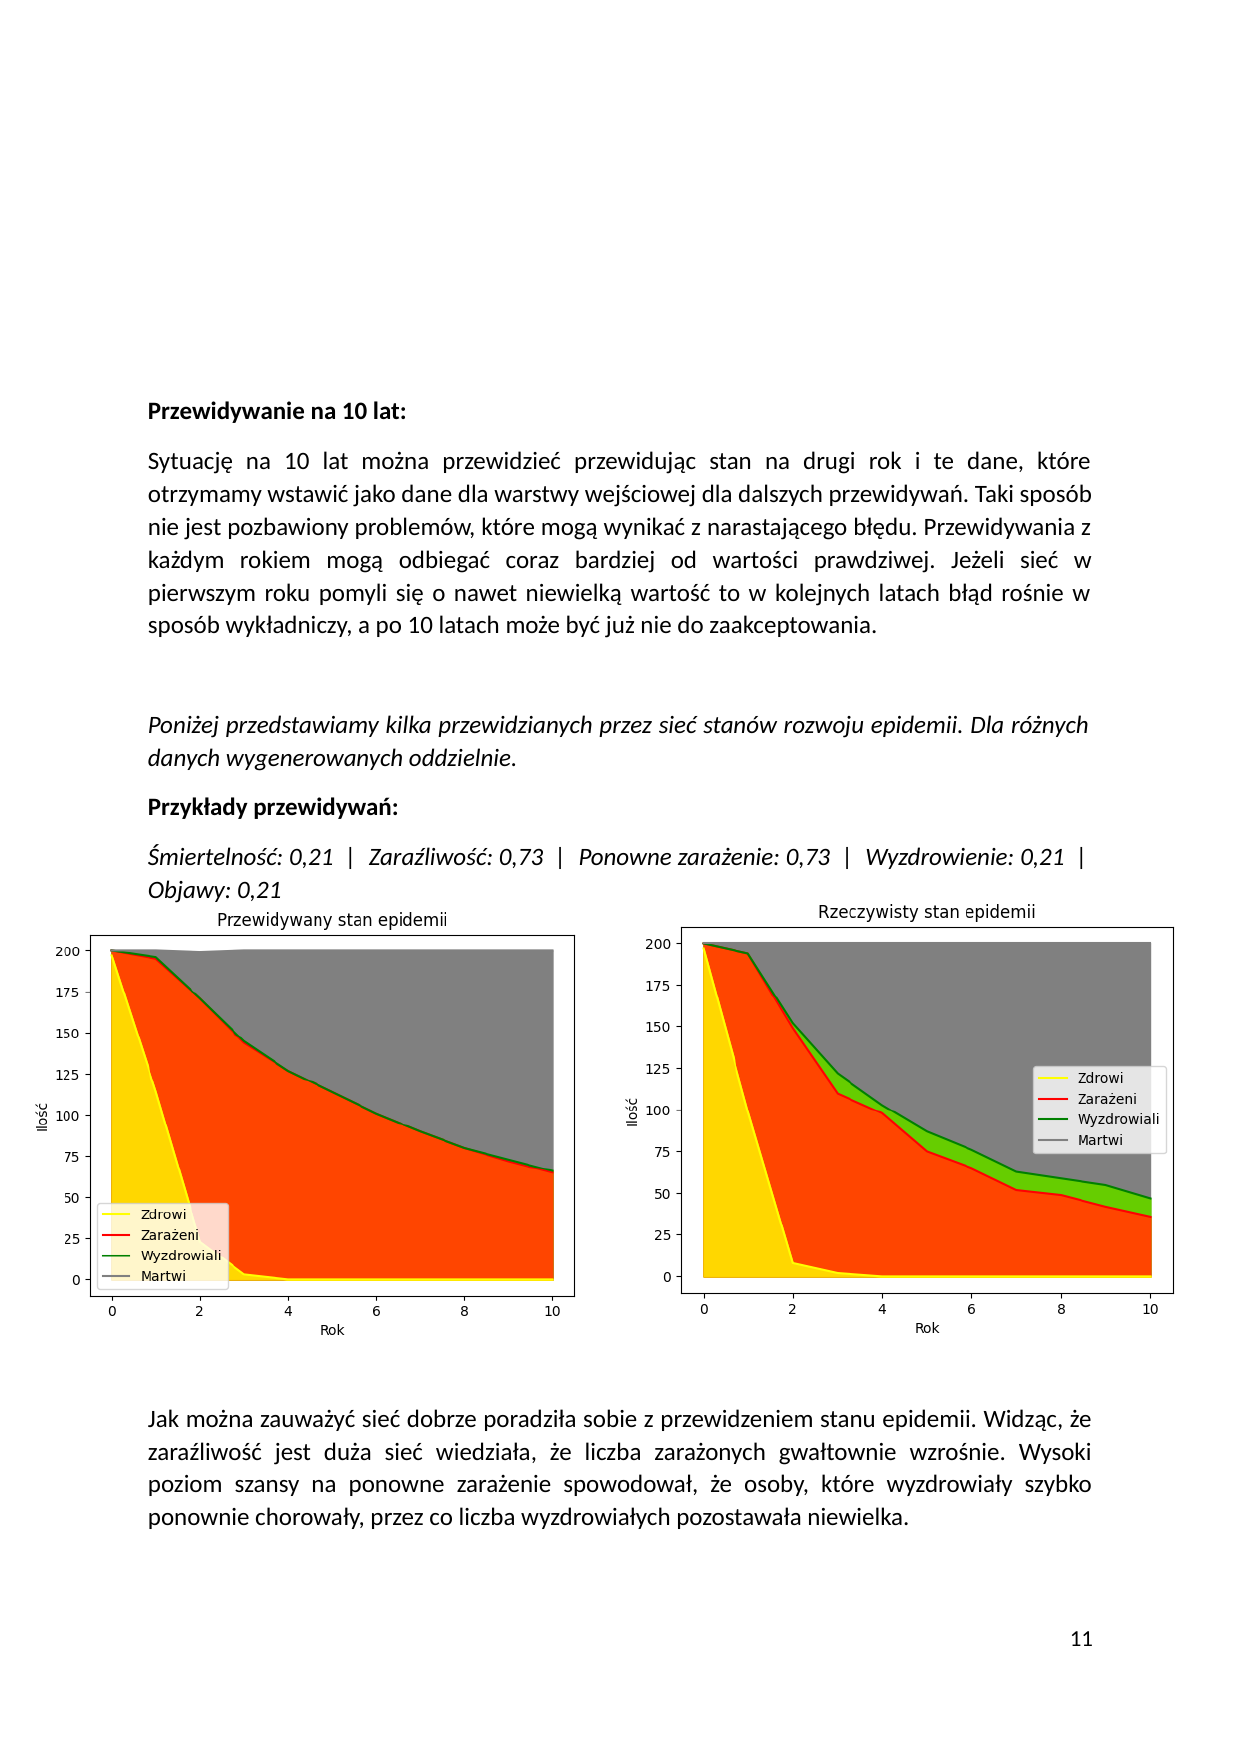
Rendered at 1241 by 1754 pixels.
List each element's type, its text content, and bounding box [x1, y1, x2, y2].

text Przewidywanie na 10 lat: [148, 396, 1093, 426]
text Śmiertelność: 0,21 | Zaraźliwość: 0,73 | Ponowne zarażenie: 0,73 | Wyzdrowienie: 0,21 | Objawy: 0,21 [148, 841, 1093, 904]
text Przykłady przewidywań: [148, 791, 1093, 822]
picture [620, 882, 1197, 1339]
text Sytuację na 10 lat można przewidzieć przewidując stan na drugi rok i te dane, które otrzymamy wstawić jako dane dla warstwy wejściowej dla dalszych przewidywań. Taki sposób nie jest pozbawiony problemów, które mogą wynikać z narastającego błędu. Przewidywania z każdym rokiem mogą odbiegać coraz bardziej od wartości prawdziwej. Jeżeli sieć w pierwszym roku pomyli się o nawet niewielką wartość to w kolejnych latach błąd rośnie w sposób wykładniczy, a po 10 latach może być już nie do zaakceptowania. [148, 445, 1093, 640]
text Jak można zauważyć sieć dobrze poradziła sobie z przewidzeniem stanu epidemii. Widząc, że zaraźliwość jest duża sieć wiedziała, że liczba zarażonych gwałtownie wzrośnie. Wysoki poziom szansy na ponowne zarażenie spowodował, że osoby, które wyzdrowiały szybko ponownie chorowały, przez co liczba wyzdrowiałych pozostawała niewielka. [148, 1403, 1093, 1532]
picture [23, 906, 613, 1344]
text Poniżej przedstawiamy kilka przewidzianych przez sieć stanów rozwoju epidemii. Dla różnych danych wygenerowanych oddzielnie. [148, 709, 1093, 772]
